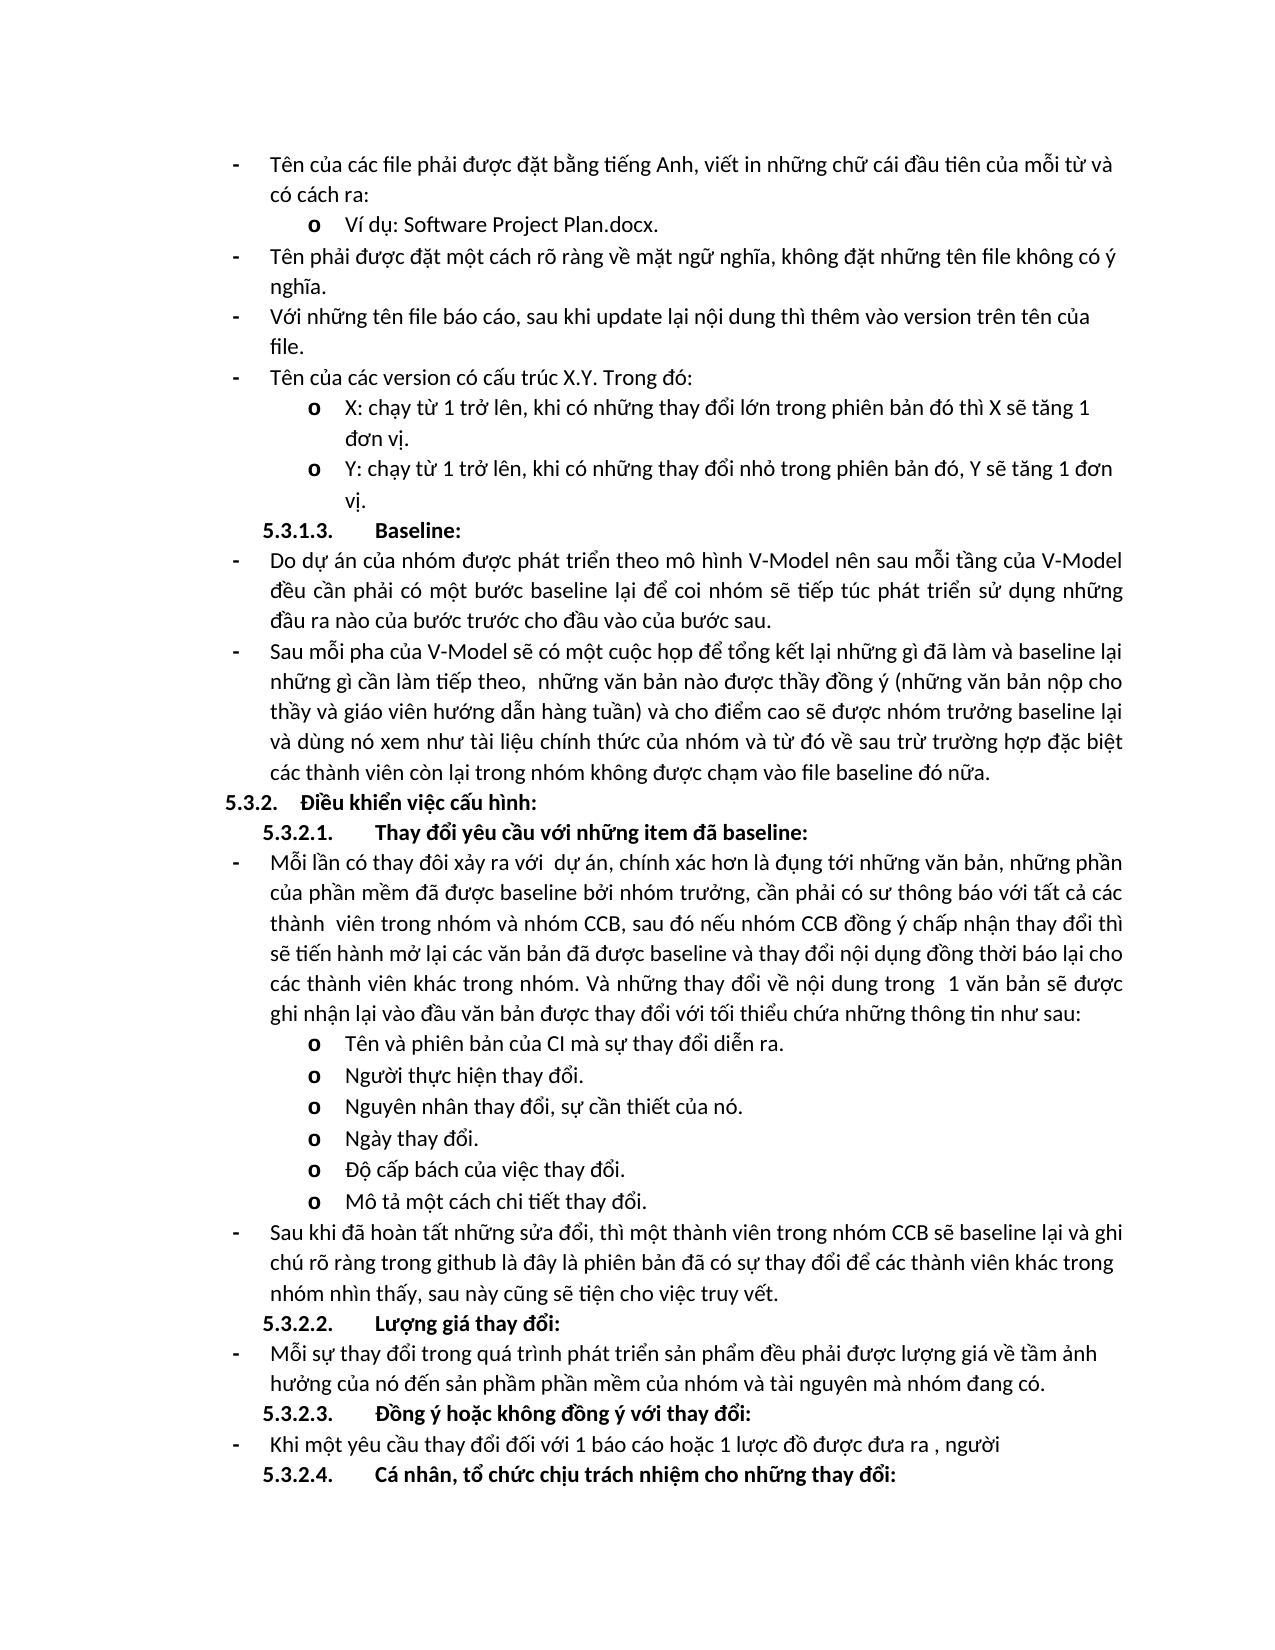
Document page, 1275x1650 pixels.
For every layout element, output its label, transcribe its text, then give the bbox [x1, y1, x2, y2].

list Sau khi đã hoàn tất những sửa đổi, thì một thành viên trong nhóm CCB sẽ baseline lại và ghi chú rõ ràng trong github là đây là phiên bản đã có sự thay đổi để các thành viên khác trong nhóm nhìn thấy, sau này cũng sẽ tiện cho việc truy vết. [232, 1218, 1125, 1307]
list Với những tên file báo cáo, sau khi update lại nội dung thì thêm vào version trên tên của file. [232, 302, 1125, 361]
list Tên phải được đặt một cách rõ ràng về mặt ngữ nghĩa, không đặt những tên file không có ý nghĩa. [232, 242, 1125, 300]
list Do dự án của nhóm được phát triển theo mô hình V-Model nên sau mỗi tầng của V-Model đều cần phải có một bước baseline lại để coi nhóm sẽ tiếp túc phát triển sử dụng những đầu ra nào của bước trước cho đầu vào của bước sau. [232, 546, 1125, 635]
list Điều khiển việc cấu hình: [225, 788, 1125, 816]
list Sau mỗi pha của V-Model sẽ có một cuộc họp để tổng kết lại những gì đã làm và baseline lại những gì cần làm tiếp theo, những văn bản nào được thầy đồng ý (những văn bản nộp cho thầy và giáo viên hướng dẫn hàng tuần) và cho điểm cao sẽ được nhóm trưởng baseline lại và dùng nó xem như tài liệu chính thức của nhóm và từ đó về sau trừ trường hợp đặc biệt các thành viên còn lại trong nhóm không được chạm vào file baseline đó nữa. [232, 637, 1125, 786]
list Tên của các file phải được đặt bằng tiếng Anh, viết in những chữ cái đầu tiên của mỗi từ và có cách ra: [232, 150, 1125, 208]
list Đồng ý hoặc không đồng ý với thay đổi: [262, 1399, 1125, 1428]
list Ví dụ: Software Project Plan.docx. [307, 210, 1125, 239]
list Nguyên nhân thay đổi, sự cần thiết của nó. [307, 1092, 1125, 1122]
list Mô tả một cách chi tiết thay đổi. [307, 1187, 1125, 1216]
list Lượng giá thay đổi: [262, 1309, 1125, 1337]
list Thay đổi yêu cầu với những item đã baseline: [262, 818, 1125, 846]
list Độ cấp bách của việc thay đổi. [307, 1155, 1125, 1184]
list Người thực hiện thay đổi. [307, 1061, 1125, 1090]
list Ngày thay đổi. [307, 1124, 1125, 1153]
list X: chạy từ 1 trở lên, khi có những thay đổi lớn trong phiên bản đó thì X sẽ tăng 1 đơn vị. [307, 393, 1125, 452]
list Cá nhân, tổ chức chịu trách nhiệm cho những thay đổi: [262, 1460, 1125, 1488]
list Mỗi lần có thay đôi xảy ra với dự án, chính xác hơn là đụng tới những văn bản, những phần của phần mềm đã được baseline bởi nhóm trưởng, cần phải có sư thông báo với tất cả các thành viên trong nhóm và nhóm CCB, sau đó nếu nhóm CCB đồng ý chấp nhận thay đổi thì sẽ tiến hành mở lại các văn bản đã được baseline và thay đổi nội dụng đồng thời báo lại cho các thành viên khác trong nhóm. Và những thay đổi về nội dung trong 1 văn bản sẽ được ghi nhận lại vào đầu văn bản được thay đổi với tối thiểu chứa những thông tin như sau: [232, 848, 1125, 1027]
list Khi một yêu cầu thay đổi đối với 1 báo cáo hoặc 1 lược đồ được đưa ra , người [232, 1430, 1125, 1458]
list Mỗi sự thay đổi trong quá trình phát triển sản phẩm đều phải được lượng giá về tầm ảnh hưởng của nó đến sản phầm phần mềm của nhóm và tài nguyên mà nhóm đang có. [232, 1339, 1125, 1397]
list Tên của các version có cấu trúc X.Y. Trong đó: [232, 363, 1125, 391]
list Tên và phiên bản của CI mà sự thay đổi diễn ra. [307, 1029, 1125, 1059]
list Y: chạy từ 1 trở lên, khi có những thay đổi nhỏ trong phiên bản đó, Y sẽ tăng 1 đơn vị. [307, 454, 1125, 514]
list Baseline: [262, 516, 1125, 544]
